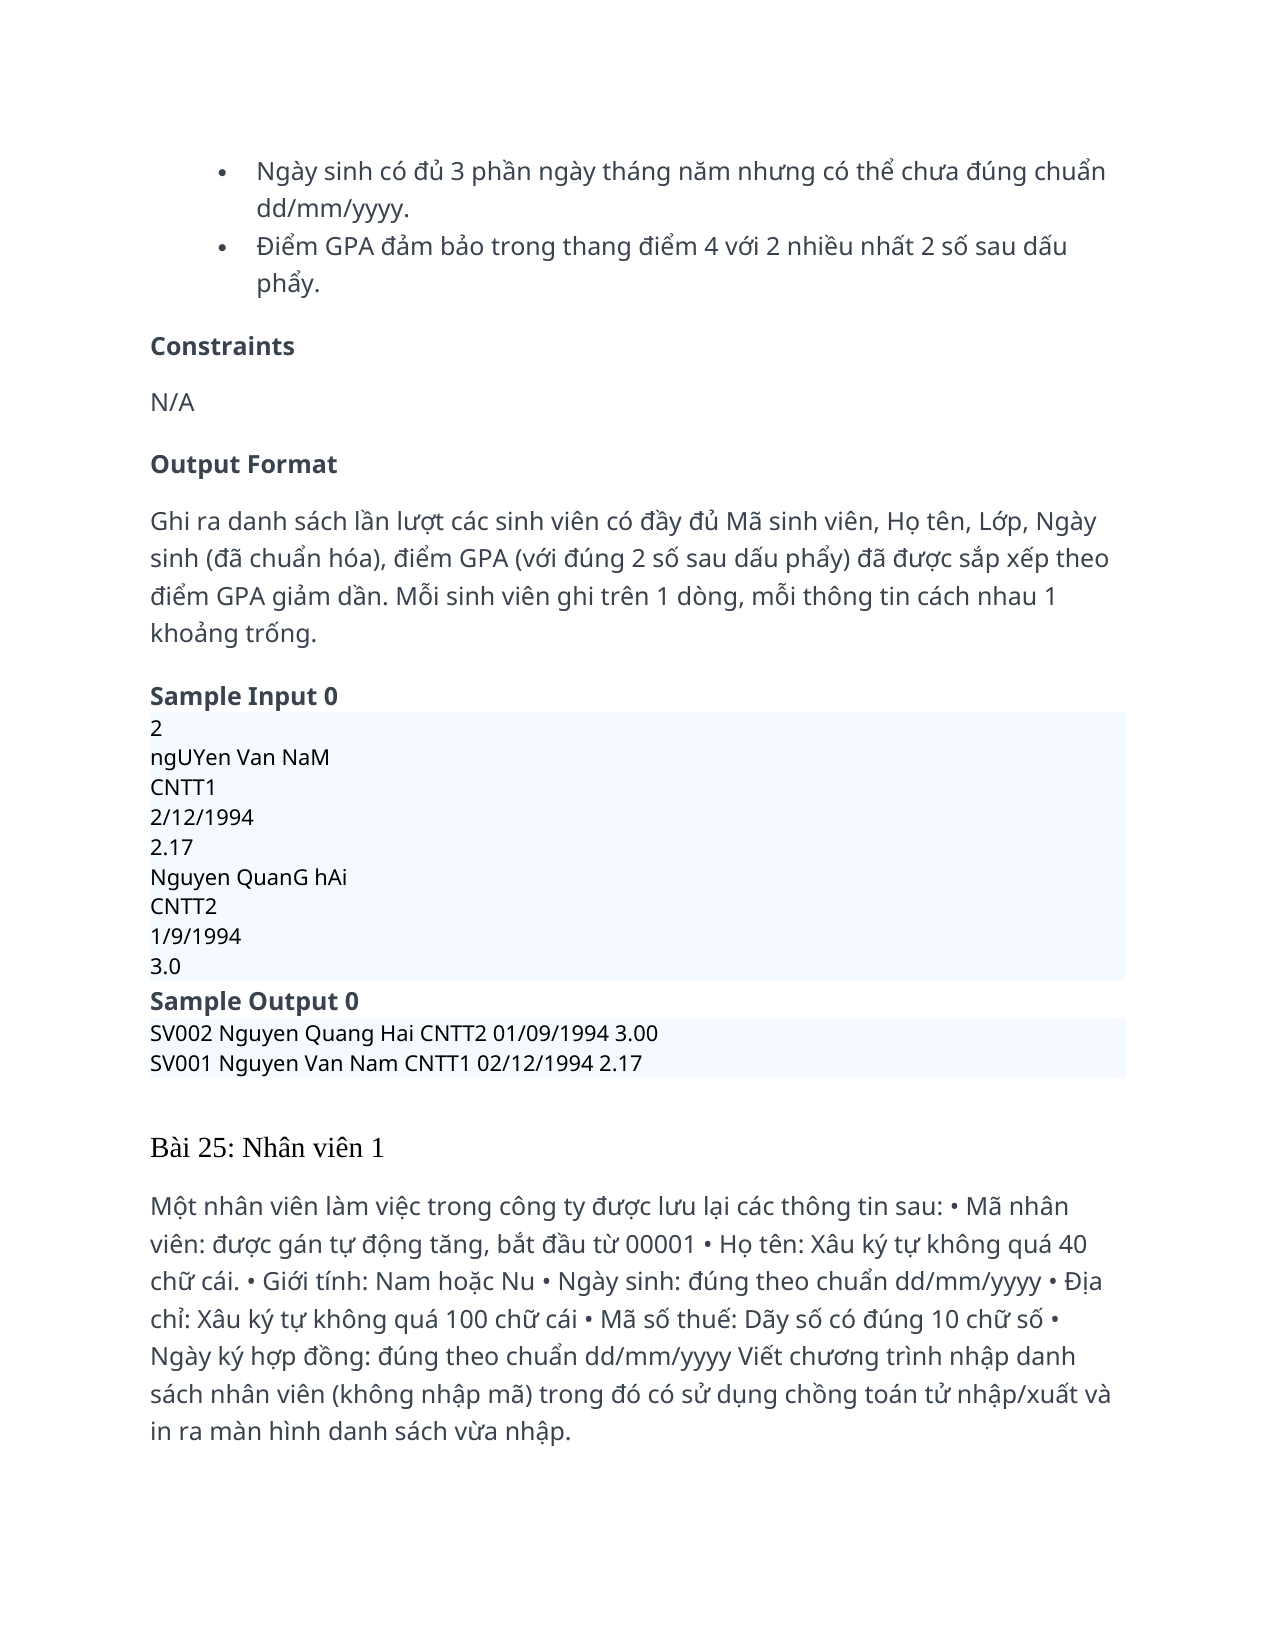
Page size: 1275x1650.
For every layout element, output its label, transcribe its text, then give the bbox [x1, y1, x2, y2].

text 2 [150, 712, 1125, 742]
text ngUYen Van NaM [150, 742, 1125, 772]
text Output Format [150, 444, 1125, 481]
list Điểm GPA đảm bảo trong thang điểm 4 với 2 nhiều nhất 2 số sau dấu phẩy. [219, 225, 1125, 300]
text Bài 25: Nhân viên 1 [150, 1131, 1125, 1164]
list Ngày sinh có đủ 3 phần ngày tháng năm nhưng có thể chưa đúng chuẩn dd/mm/yyyy. [219, 150, 1125, 225]
text CNTT1 [150, 772, 1125, 802]
text Sample Input 0 [150, 675, 1125, 712]
text Sample Output 0 [150, 981, 1125, 1018]
text SV002 Nguyen Quang Hai CNTT2 01/09/1994 3.00 [150, 1018, 1125, 1048]
text SV001 Nguyen Van Nam CNTT1 02/12/1994 2.17 [150, 1048, 1125, 1078]
text 2.17 [150, 832, 1125, 861]
text Constraints [150, 325, 1125, 362]
text 2/12/1994 [150, 802, 1125, 832]
text Một nhân viên làm việc trong công ty được lưu lại các thông tin sau: • Mã nhân viên: được gán tự động tăng, bắt đầu từ 00001 • Họ tên: Xâu ký tự không quá 40 chữ cái. • Giới tính: Nam hoặc Nu • Ngày sinh: đúng theo chuẩn dd/mm/yyyy • Địa chỉ: Xâu ký tự không quá 100 chữ cái • Mã số thuế: Dãy số có đúng 10 chữ số • Ngày ký hợp đồng: đúng theo chuẩn dd/mm/yyyy Viết chương trình nhập danh sách nhân viên (không nhập mã) trong đó có sử dụng chồng toán tử nhập/xuất và in ra màn hình danh sách vừa nhập. [150, 1185, 1125, 1448]
text Nguyen QuanG hAi [150, 861, 1125, 891]
text CNTT2 [150, 891, 1125, 921]
text Ghi ra danh sách lần lượt các sinh viên có đầy đủ Mã sinh viên, Họ tên, Lớp, Ngày sinh (đã chuẩn hóa), điểm GPA (với đúng 2 số sau dấu phẩy) đã được sắp xếp theo điểm GPA giảm dần. Mỗi sinh viên ghi trên 1 dòng, mỗi thông tin cách nhau 1 khoảng trống. [150, 500, 1125, 650]
text 1/9/1994 [150, 921, 1125, 951]
text 3.0 [150, 951, 1125, 981]
text N/A [150, 381, 1125, 419]
